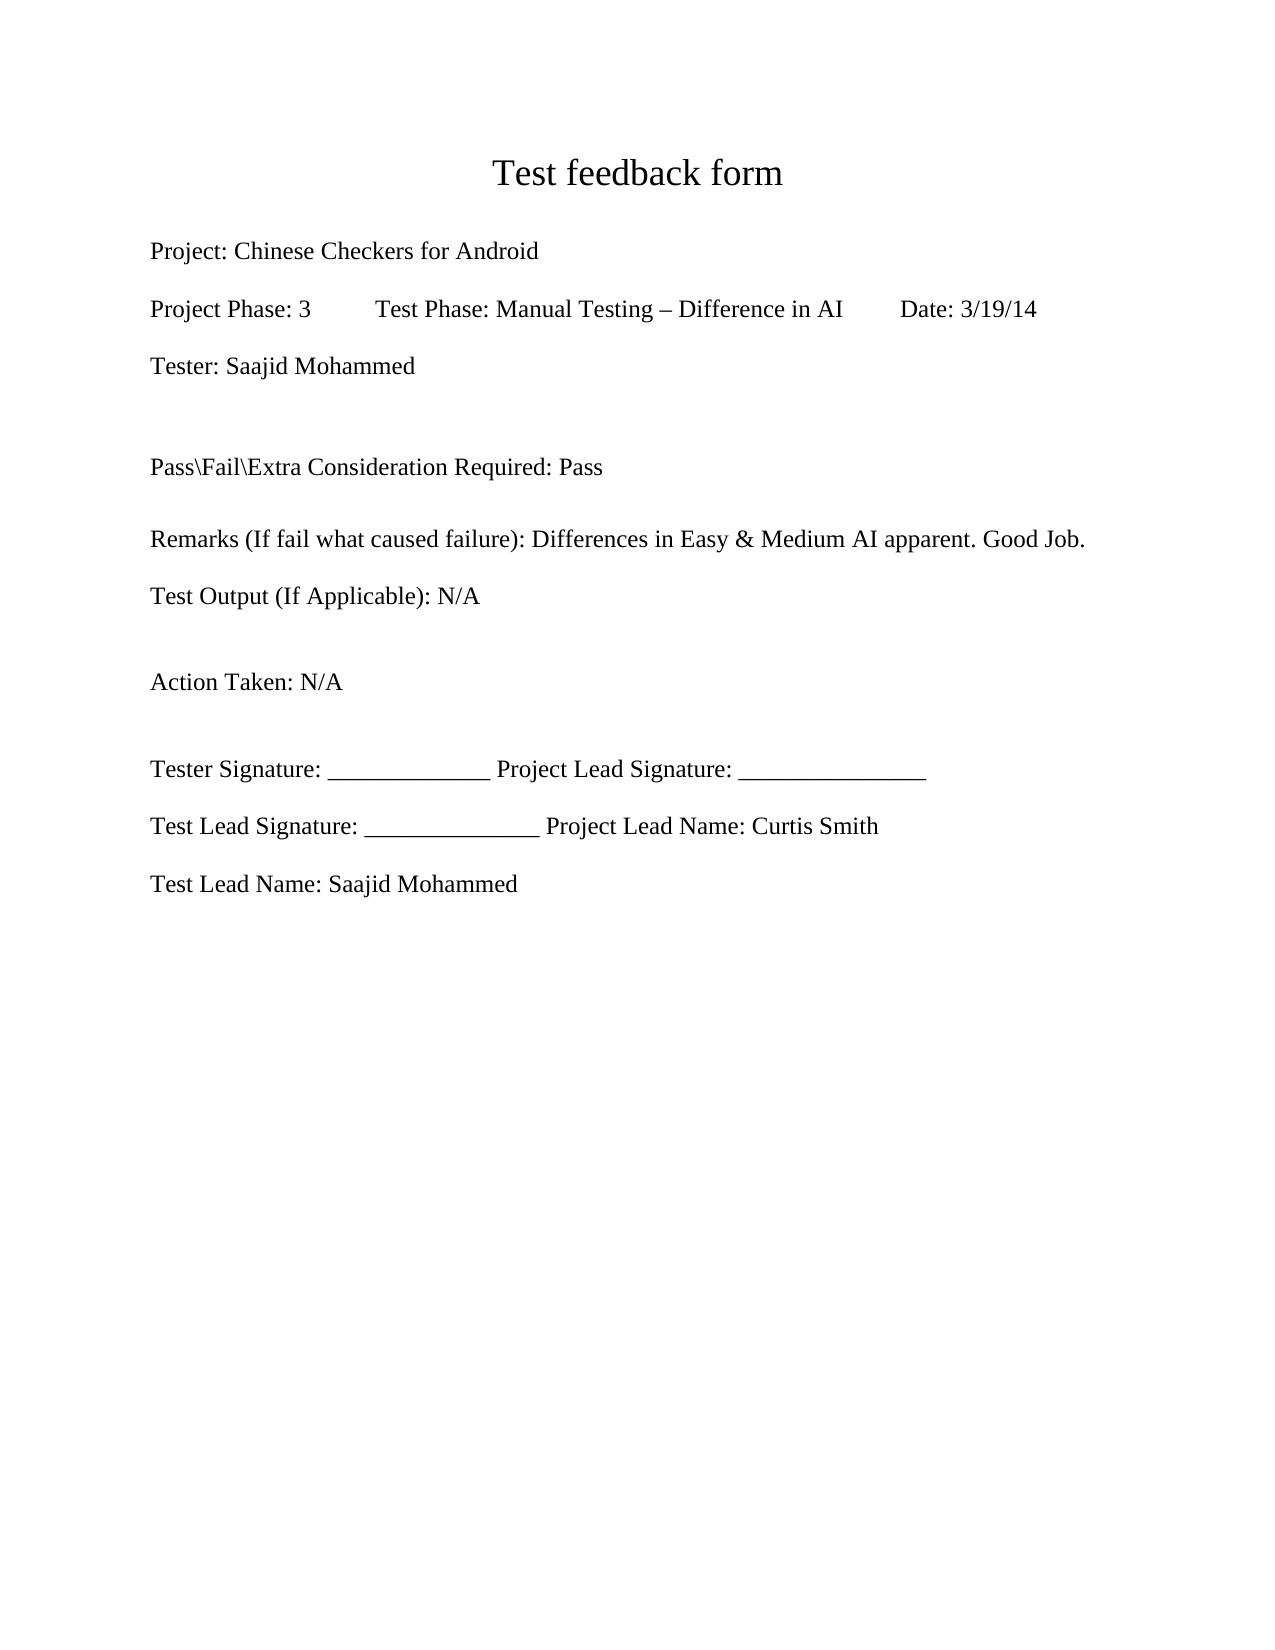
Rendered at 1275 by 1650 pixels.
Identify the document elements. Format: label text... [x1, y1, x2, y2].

text Test feedback form [150, 150, 1125, 193]
text Test Output (If Applicable): N/A [150, 581, 1125, 610]
text Project Phase: 3 Test Phase: Manual Testing – Difference in AI Date: 3/19/14 [150, 294, 1125, 322]
text Action Taken: N/A [150, 667, 1125, 696]
text Project: Chinese Checkers for Android [150, 236, 1125, 265]
text Tester Signature: _____________ Project Lead Signature: _______________ [150, 754, 1125, 782]
text Pass\Fail\Extra Consideration Required: Pass [150, 452, 1125, 481]
text Remarks (If fail what caused failure): Differences in Easy & Medium AI apparent. Good Job. [150, 524, 1125, 552]
text Test Lead Signature: ______________ Project Lead Name: Curtis Smith [150, 782, 1125, 840]
text Tester: Saajid Mohammed [150, 351, 1125, 380]
text Test Lead Name: Saajid Mohammed [150, 840, 1125, 897]
